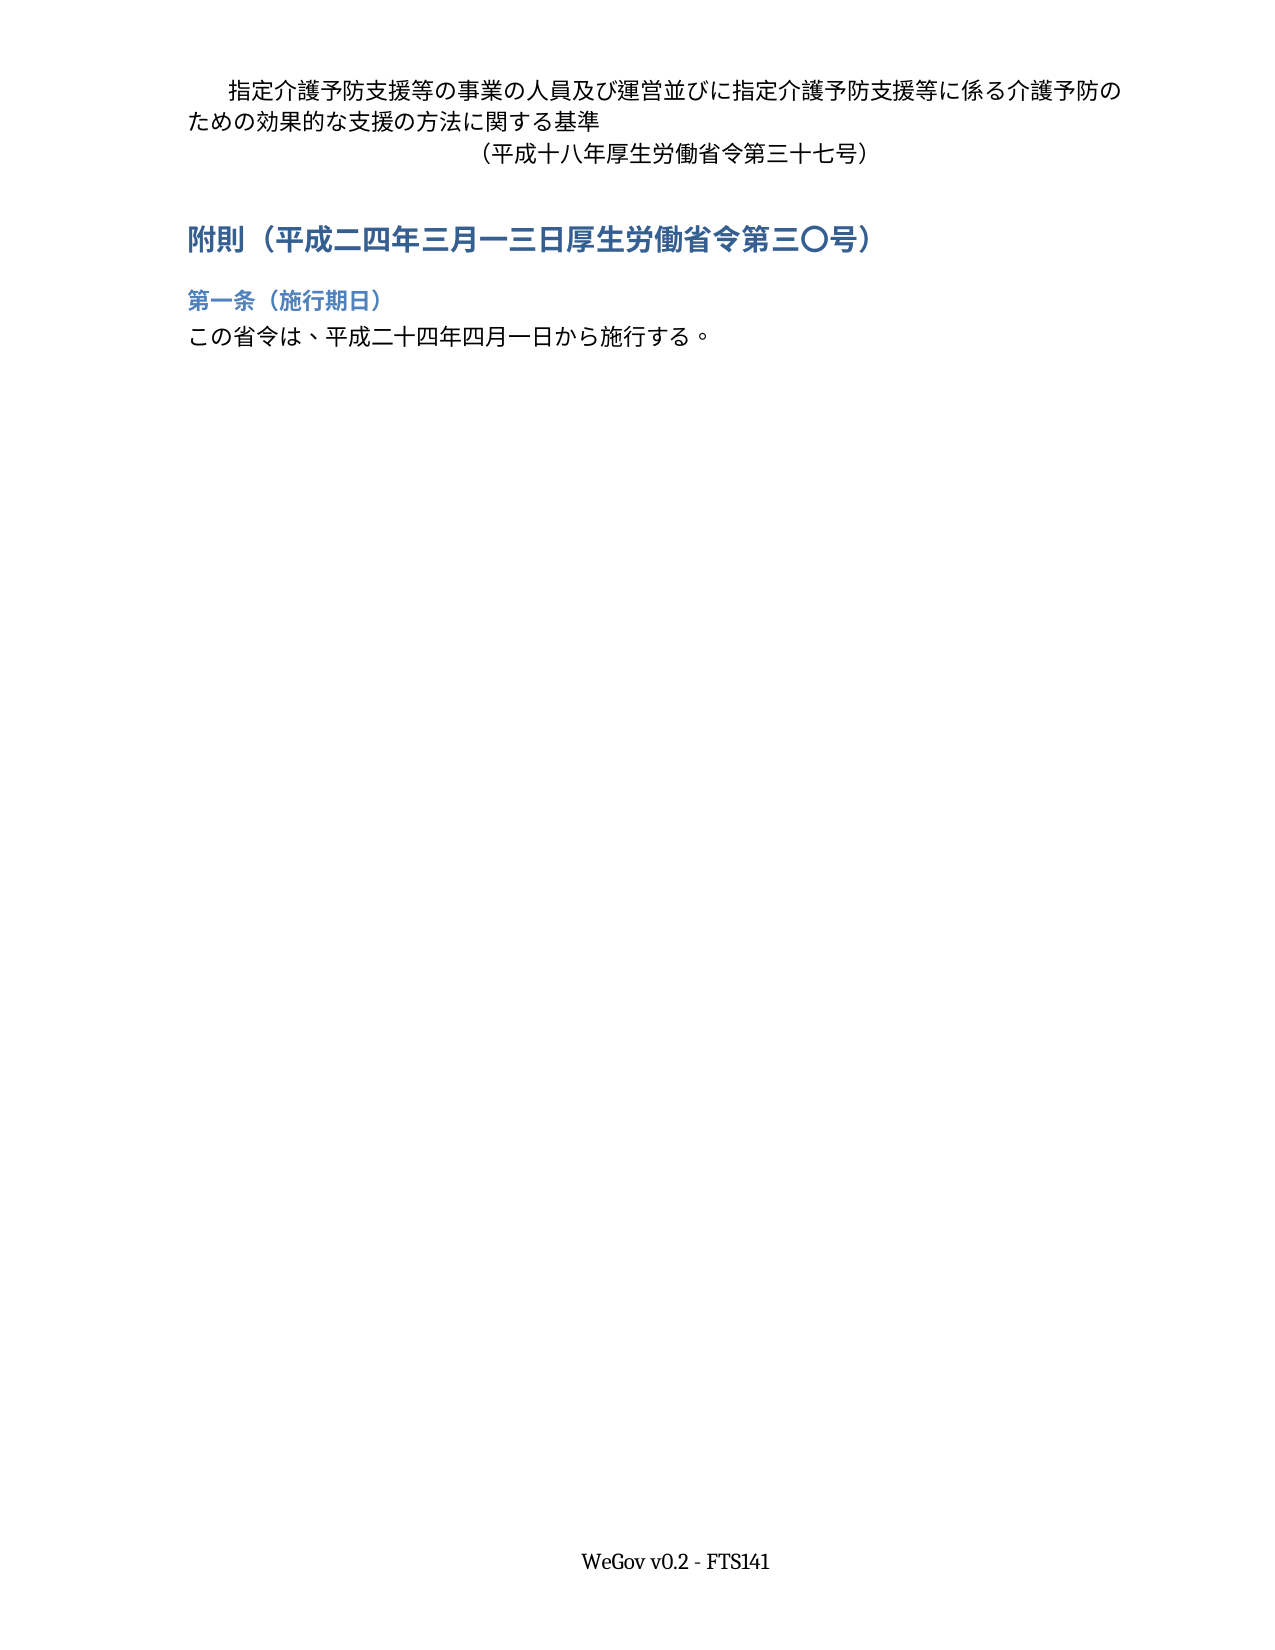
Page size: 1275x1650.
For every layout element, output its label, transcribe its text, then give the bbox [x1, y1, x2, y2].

text この省令は、平成二十四年四月一日から施行する。 [187, 321, 1087, 352]
subtitle 第一条（施行期日） [187, 285, 1087, 316]
subtitle 附則（平成二四年三月一三日厚生労働省令第三〇号） [187, 219, 1087, 258]
